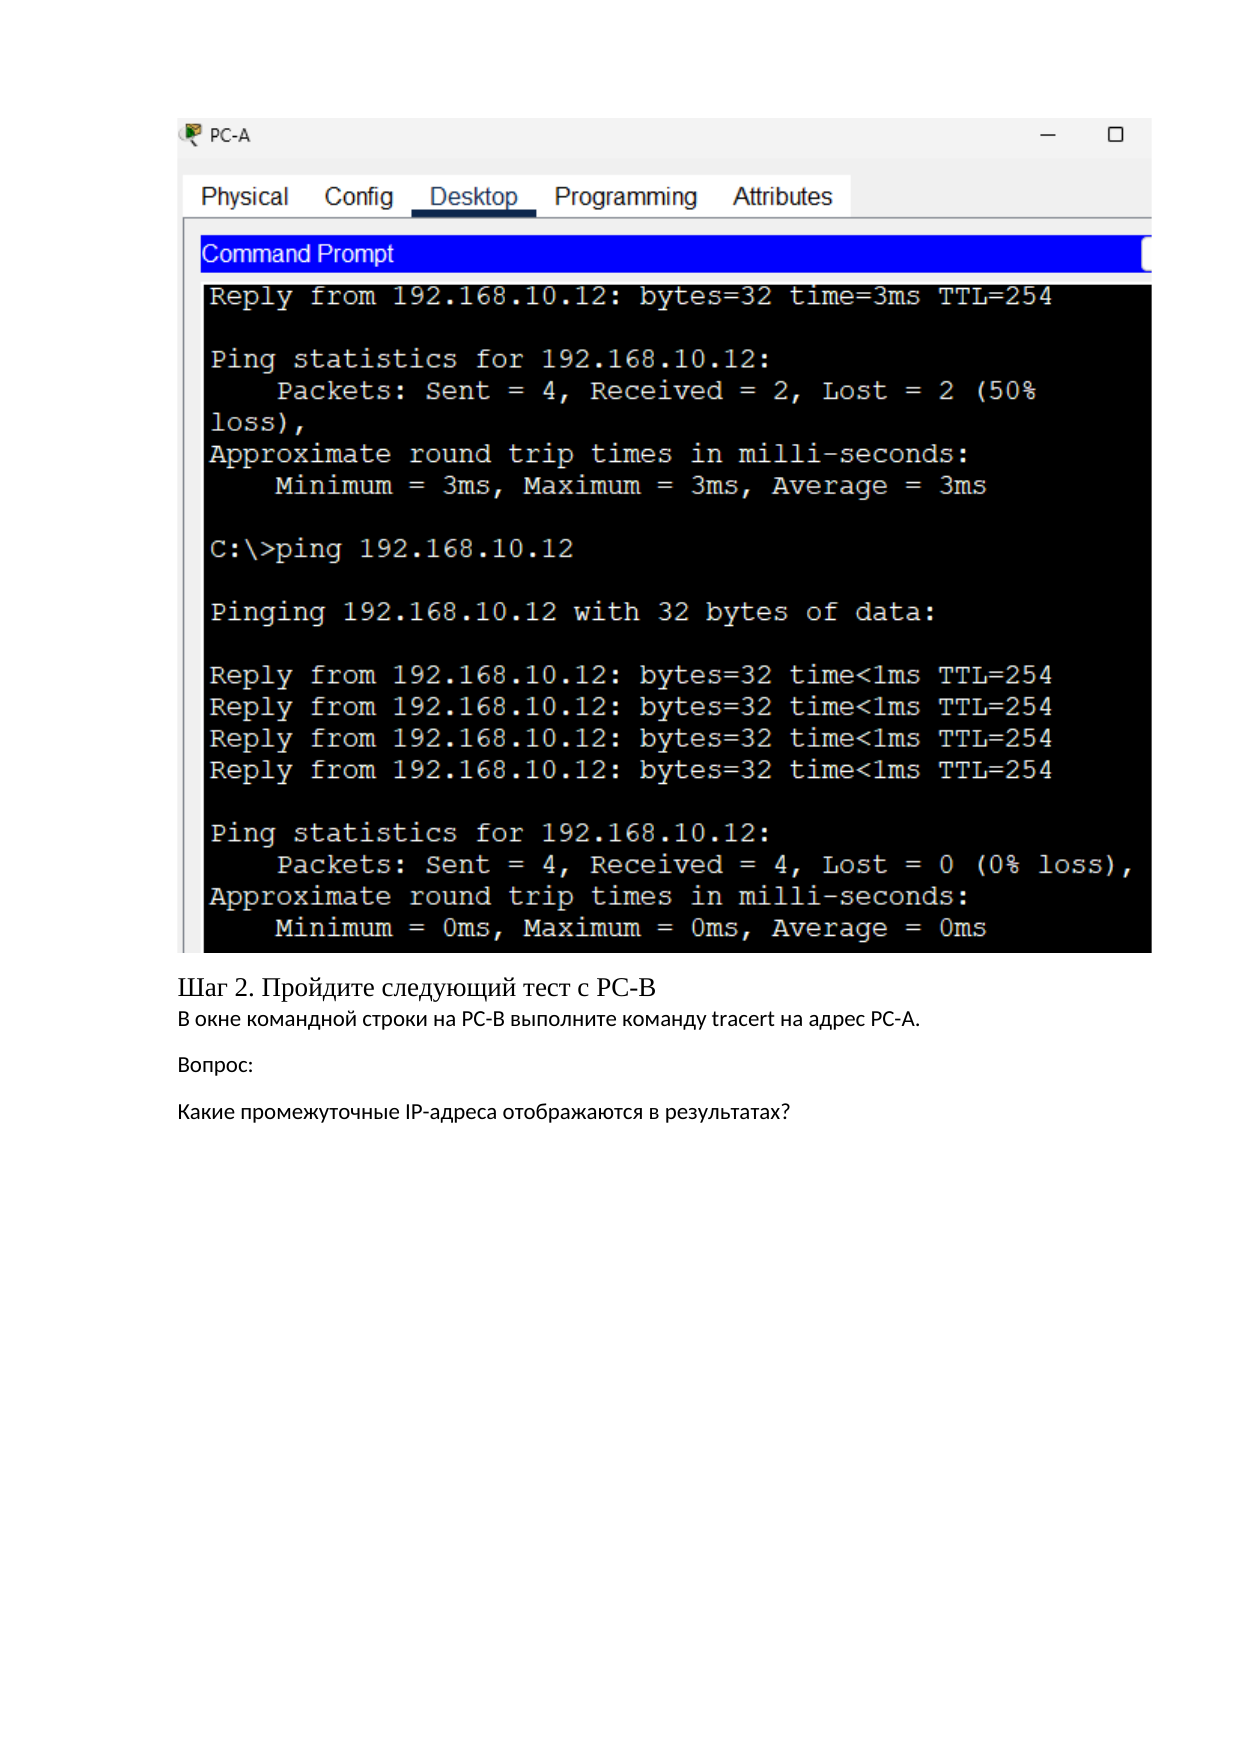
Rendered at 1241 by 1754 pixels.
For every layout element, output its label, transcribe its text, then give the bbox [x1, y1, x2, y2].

text Какие промежуточные IP-адреса отображаются в результатах? [177, 1097, 1152, 1125]
picture [177, 118, 1152, 953]
text Вопрос: [177, 1050, 1152, 1078]
subtitle Шаг 2. Пройдите следующий тест с PC-B [177, 971, 1152, 1002]
text В окне командной строки на PC-B выполните команду tracert на адрес PC-A. [177, 1004, 1152, 1032]
